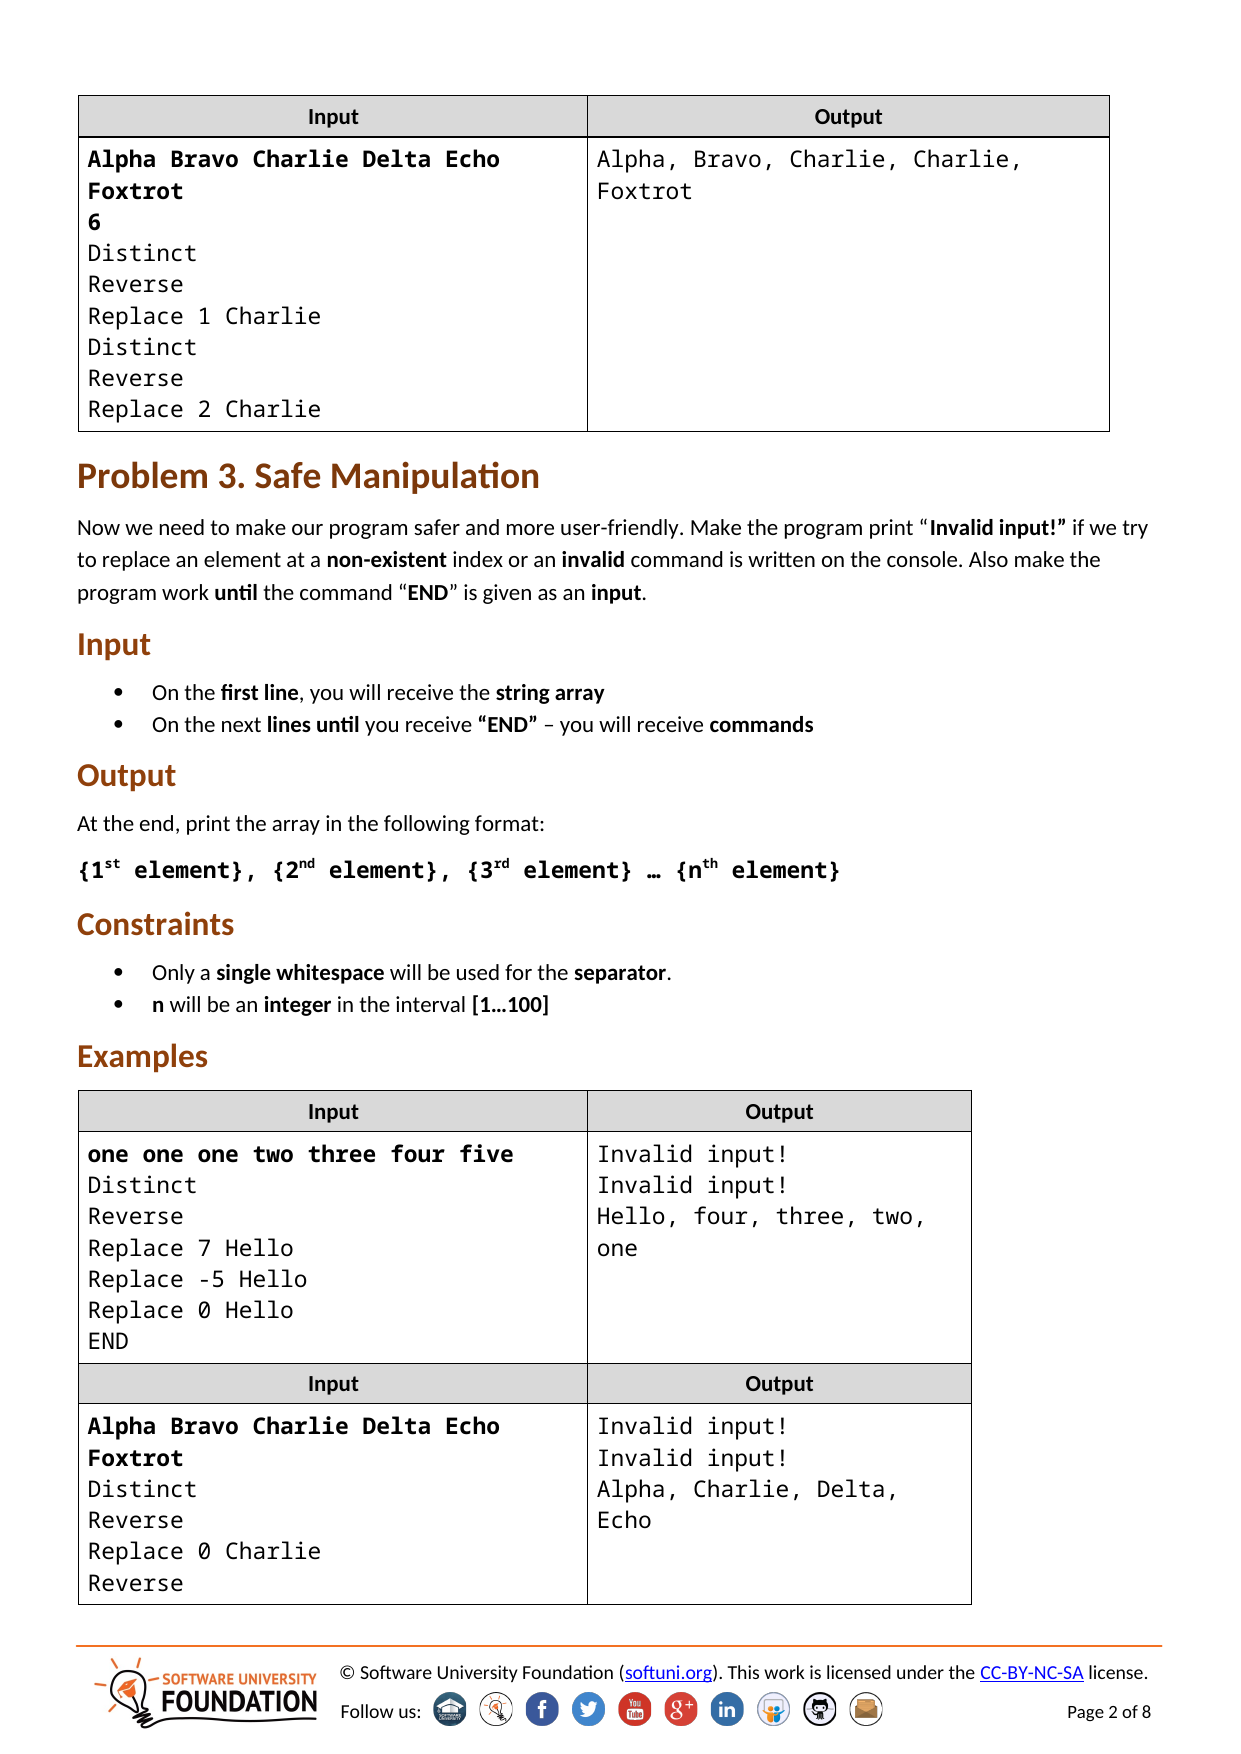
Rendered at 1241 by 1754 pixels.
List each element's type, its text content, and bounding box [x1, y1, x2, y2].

subtitle Examples [77, 1035, 1163, 1075]
table_cell Input [79, 96, 587, 136]
text {1st element}, {2nd element}, {3rd element} … {nth element} [77, 854, 1163, 886]
subtitle Safe Manipulation [77, 452, 1163, 498]
list Only a single whitespace will be used for the separator. [114, 958, 1163, 986]
table_cell Invalid input! Invalid input! Hello, four, three, two, one [588, 1132, 971, 1362]
picture [433, 1692, 467, 1726]
table_cell Alpha, Bravo, Charlie, Charlie, Foxtrot [588, 138, 1109, 431]
picture [849, 1692, 883, 1726]
table_cell Input [79, 1364, 587, 1403]
picture [93, 1656, 317, 1729]
list On the next lines until you receive “END” – you will receive commands [114, 710, 1163, 738]
picture [664, 1692, 698, 1726]
subtitle Output [77, 754, 1163, 795]
list n will be an integer in the interval [1…100] [114, 990, 1163, 1018]
table_cell one one one two three four five Distinct Reverse Replace 7 Hello Replace -5 Hello Replace 0 Hello END [79, 1132, 587, 1362]
table_cell Output [588, 96, 1109, 136]
picture [572, 1692, 605, 1726]
list On the first line, you will receive the string array [114, 678, 1163, 706]
table_header Input [79, 1091, 587, 1131]
table_cell Output [588, 1364, 971, 1403]
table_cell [588, 1404, 971, 1604]
table_cell Alpha Bravo Charlie Delta Echo Foxtrot 6 Distinct Reverse Replace 1 Charlie Distinct Reverse Replace 2 Charlie [79, 138, 587, 431]
subtitle Input [77, 622, 1163, 663]
picture [479, 1692, 513, 1726]
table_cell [79, 1404, 587, 1604]
picture [803, 1692, 837, 1726]
picture [525, 1692, 559, 1726]
picture [618, 1692, 652, 1726]
text Now we need to make our program safer and more user-friendly. Make the program print “Invalid input!” if we try to replace an element at a non-existent index or an invalid command is written on the console. Also make the program work until the command “END” is given as an input. [77, 513, 1163, 606]
subtitle Constraints [77, 903, 1163, 943]
table_header Output [588, 1091, 971, 1131]
picture [710, 1692, 744, 1726]
text At the end, print the array in the following format: [77, 809, 1163, 838]
picture [757, 1692, 790, 1726]
